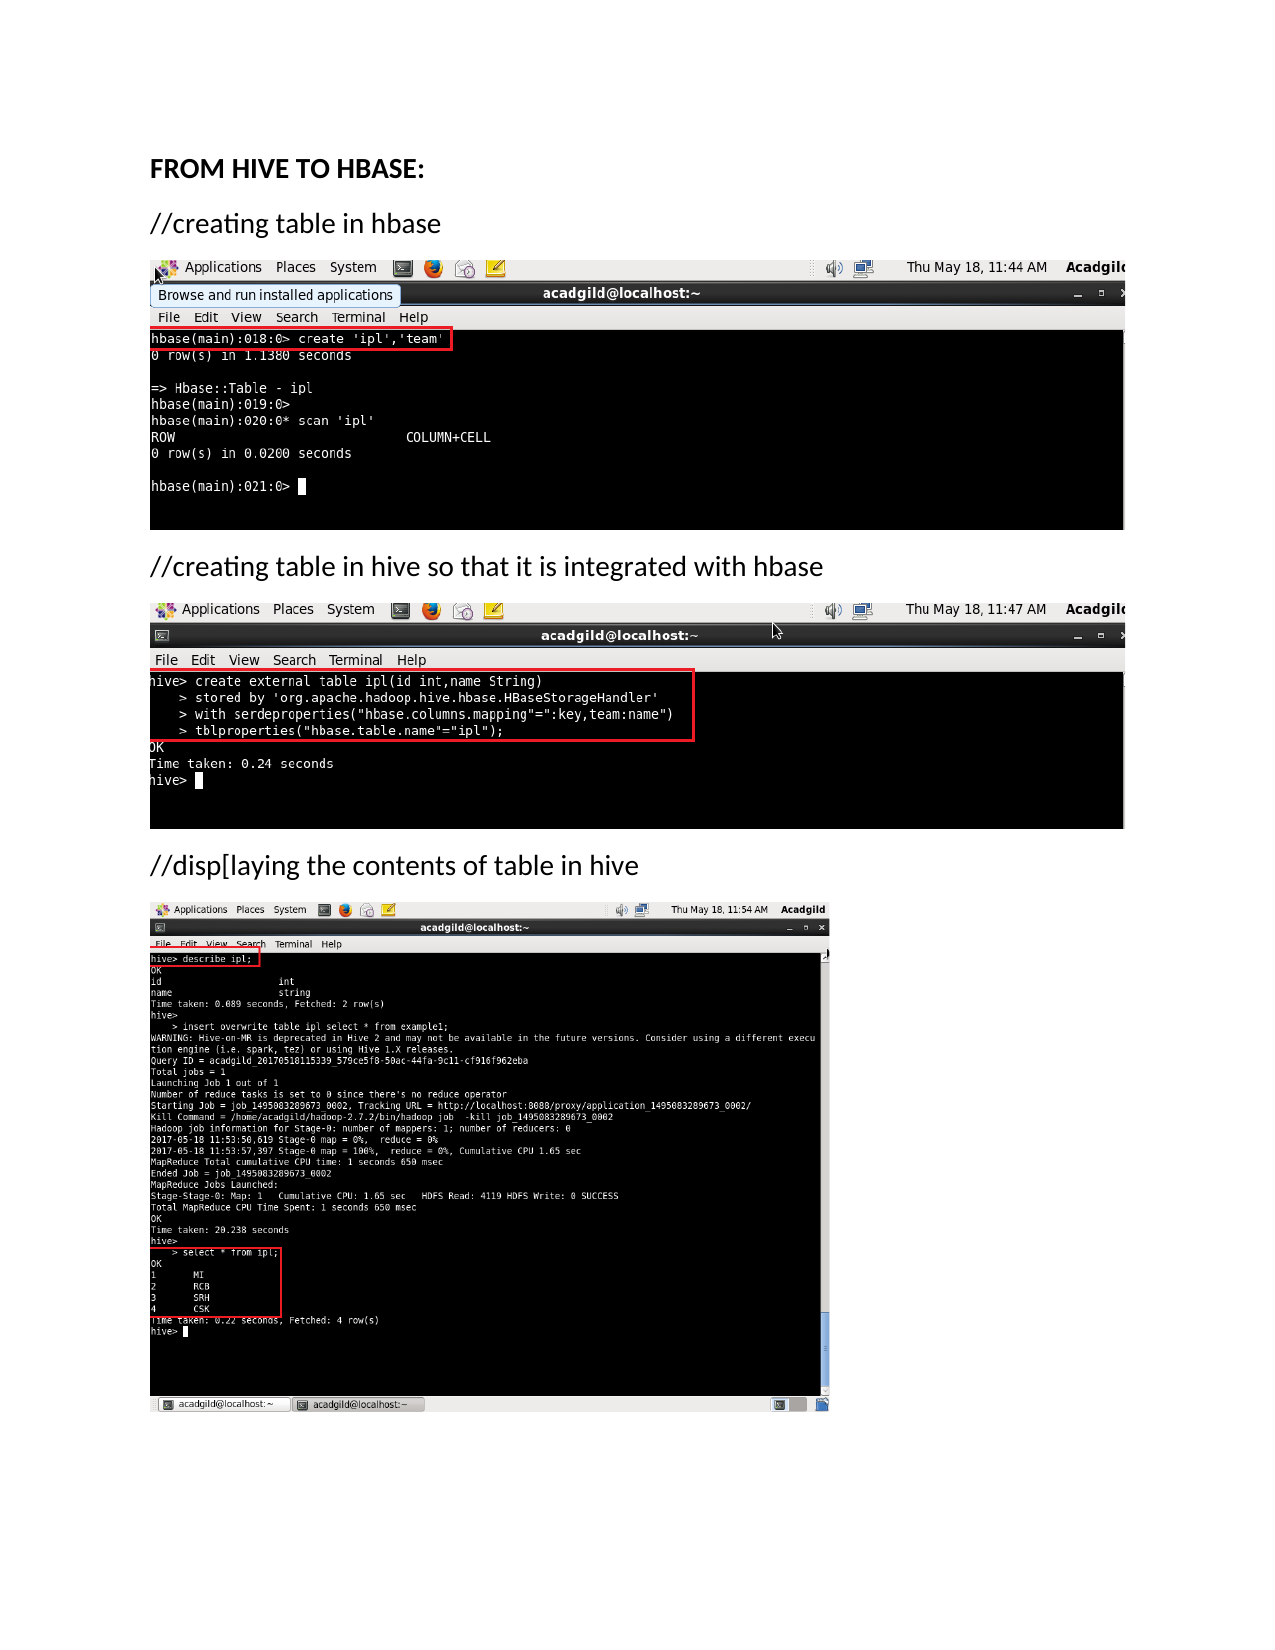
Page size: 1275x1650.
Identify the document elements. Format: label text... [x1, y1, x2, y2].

picture [150, 603, 1125, 829]
picture [150, 902, 830, 1412]
text FROM HIVE TO HBASE: [150, 150, 1125, 186]
text //creating table in hive so that it is integrated with hbase [150, 548, 1125, 584]
picture [150, 260, 1125, 530]
text //disp[laying the contents of table in hive [150, 847, 1125, 883]
text //creating table in hbase [150, 205, 1125, 241]
